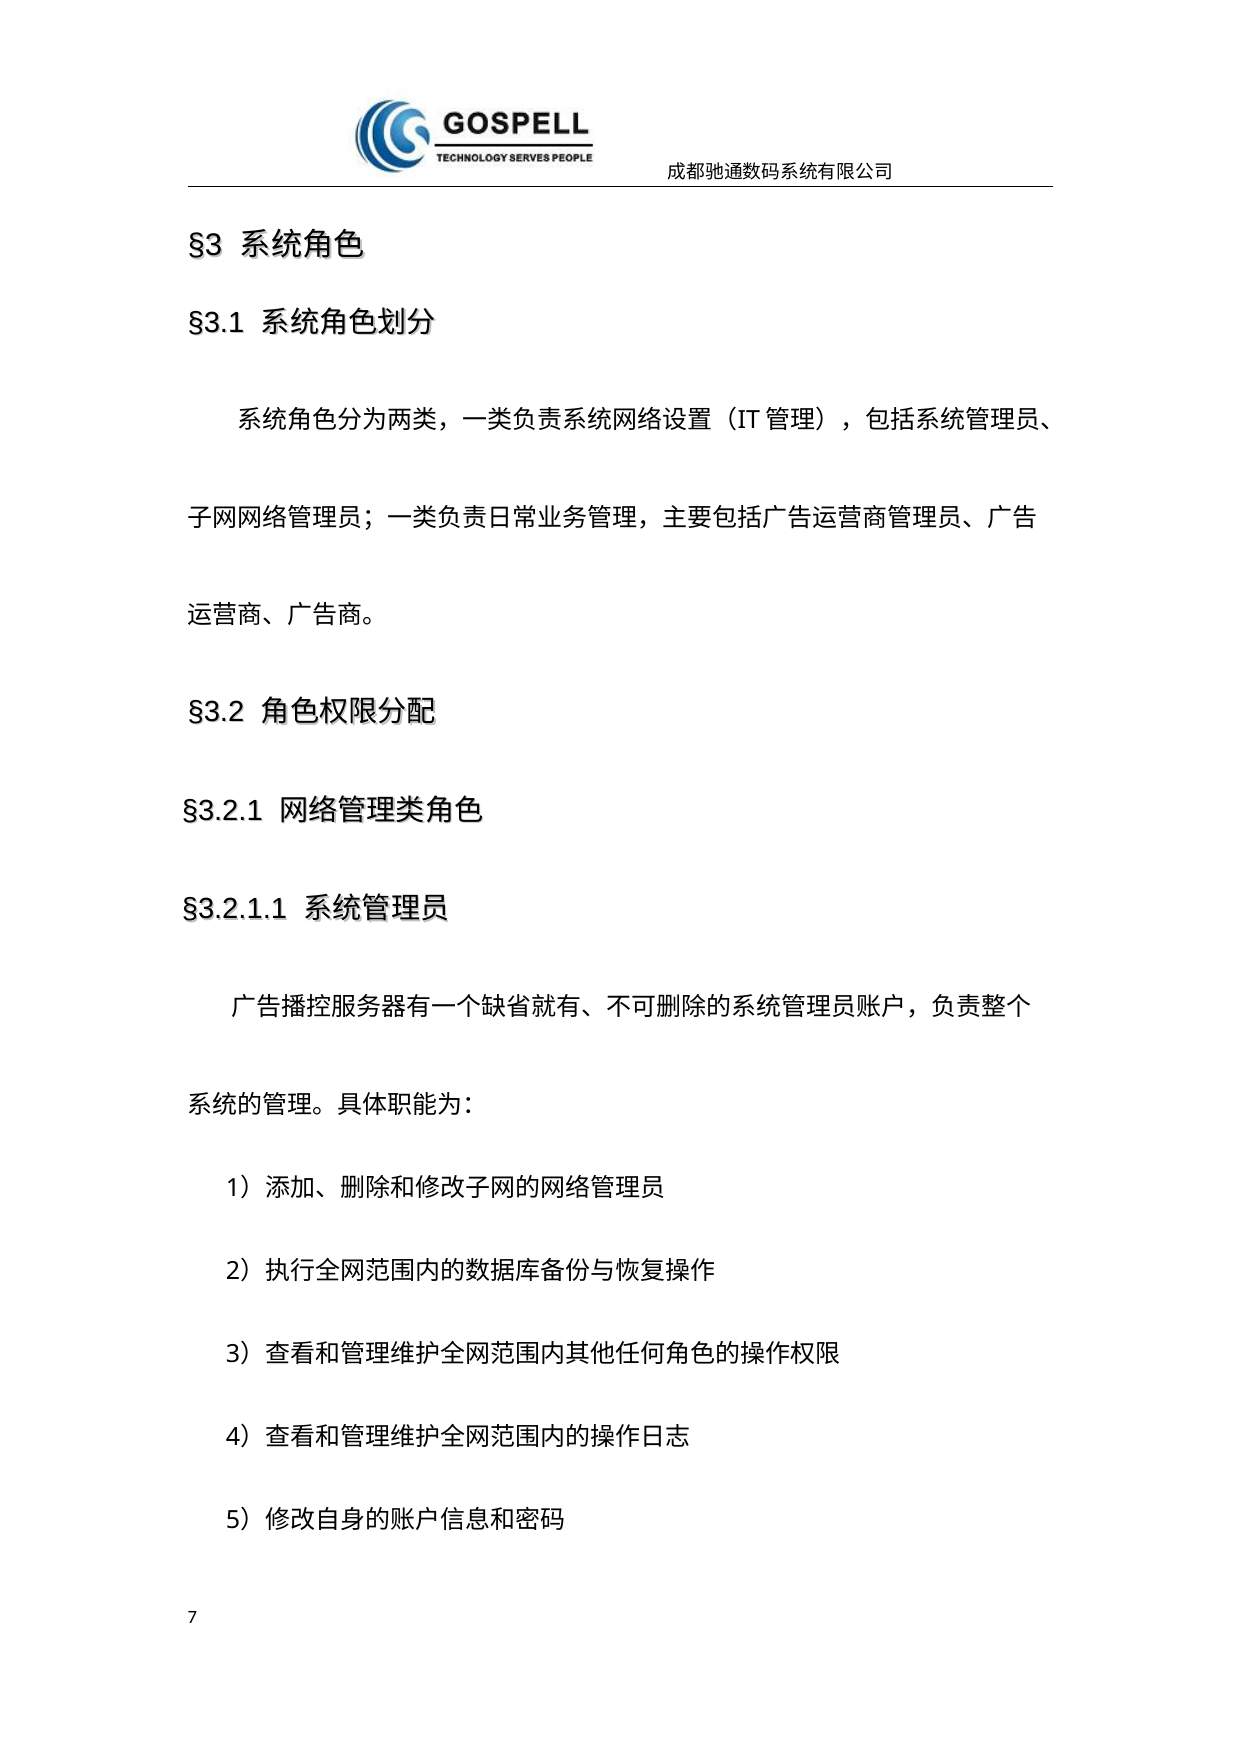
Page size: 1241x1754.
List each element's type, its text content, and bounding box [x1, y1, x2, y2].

text 4）查看和管理维护全网范围内的操作日志 [186, 1402, 1053, 1467]
text 3）查看和管理维护全网范围内其他任何角色的操作权限 [186, 1319, 1053, 1384]
text 网络管理类角色 [127, 775, 1053, 840]
text 1）添加、删除和修改子网的网络管理员 [186, 1153, 1053, 1218]
text 角色权限分配 [135, 676, 1053, 741]
text 2）执行全网范围内的数据库备份与恢复操作 [186, 1236, 1053, 1301]
text 系统角色划分 [135, 287, 1053, 352]
text 系统角色 [187, 209, 1053, 274]
text 系统管理员 [127, 873, 1053, 938]
picture [347, 88, 614, 179]
text 5）修改自身的账户信息和密码 [186, 1485, 1053, 1550]
text 广告播控服务器有一个缺省就有、不可删除的系统管理员账户，负责整个系统的管理。具体职能为： [187, 972, 1053, 1135]
text 系统角色分为两类，一类负责系统网络设置（IT管理），包括系统管理员、子网网络管理员；一类负责日常业务管理，主要包括广告运营商管理员、广告运营商、广告商。 [187, 386, 1053, 646]
